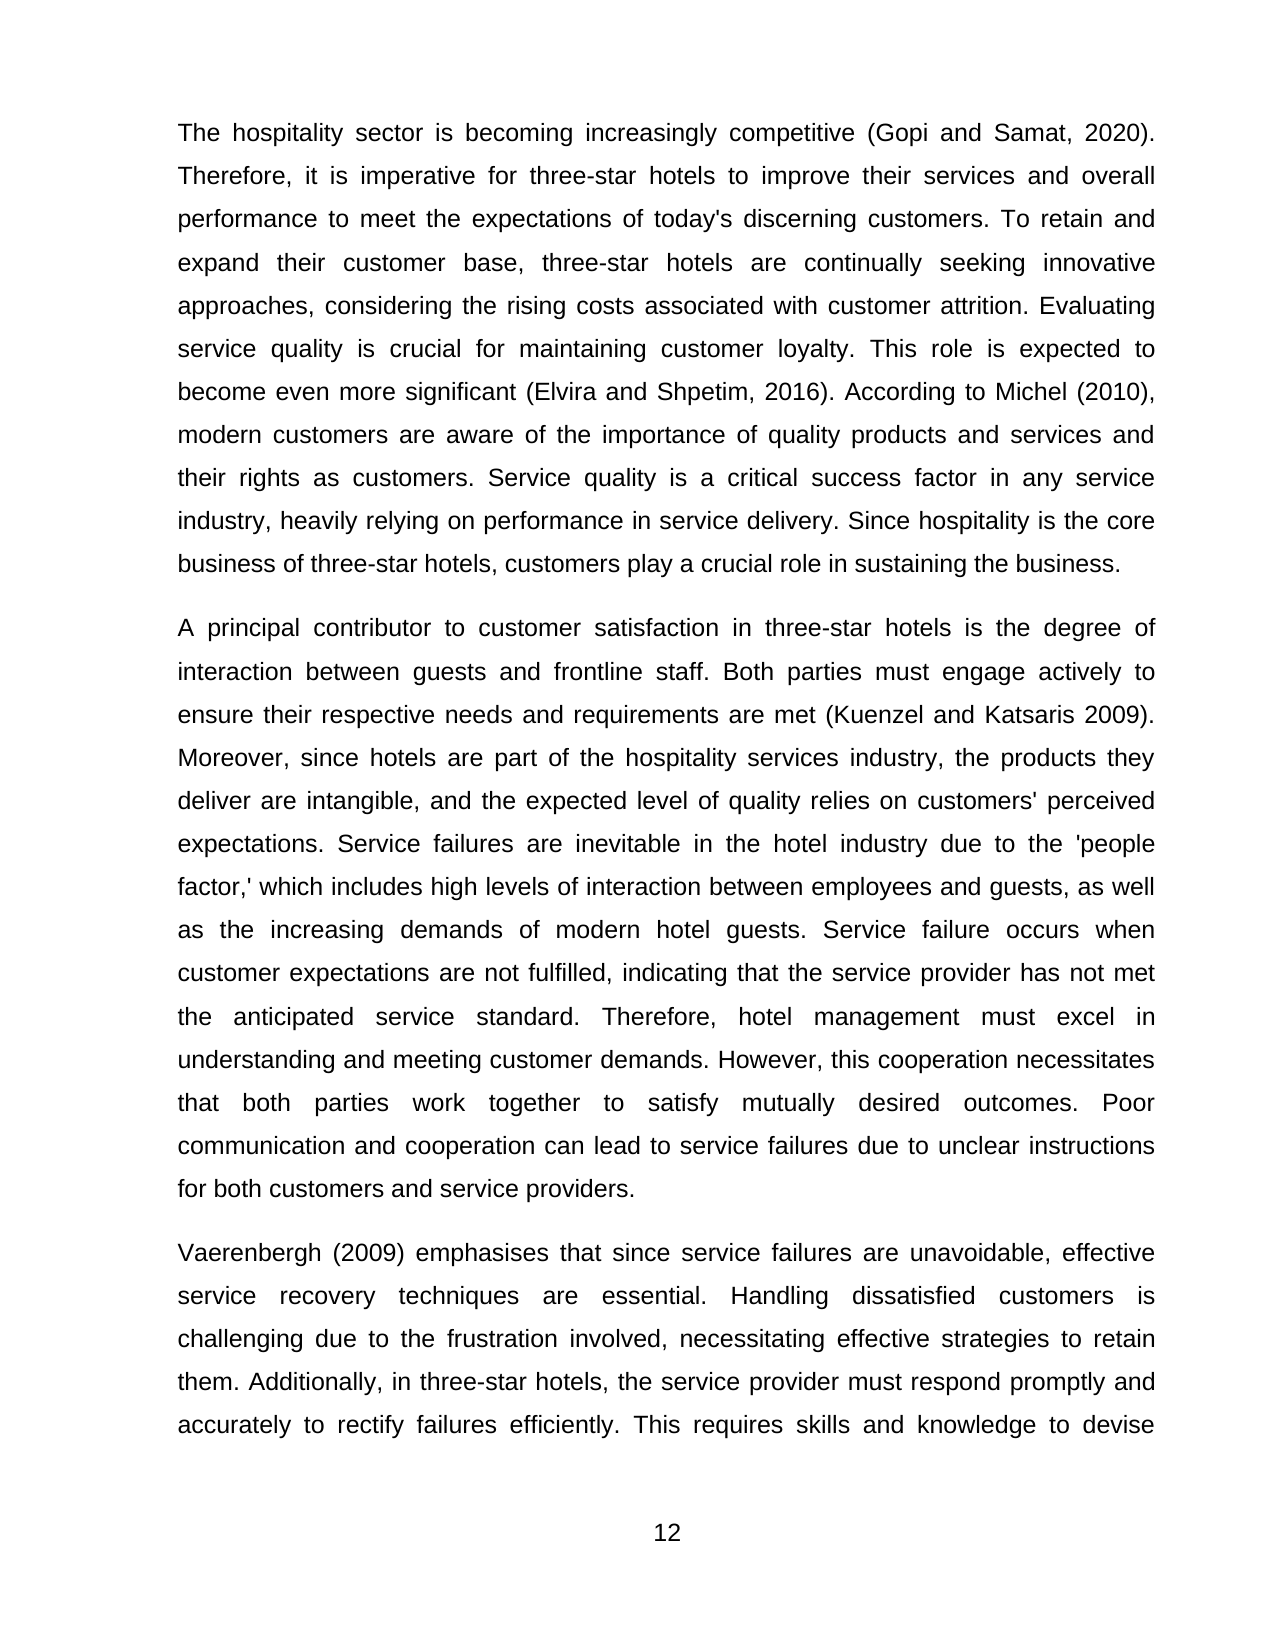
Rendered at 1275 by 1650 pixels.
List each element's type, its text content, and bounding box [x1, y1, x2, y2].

text A principal contributor to customer satisfaction in three-star hotels is the degree of interaction between guests and frontline staff. Both parties must engage actively to ensure their respective needs and requirements are met (Kuenzel and Katsaris 2009). Moreover, since hotels are part of the hospitality services industry, the products they deliver are intangible, and the expected level of quality relies on customers' perceived expectations. Service failures are inevitable in the hotel industry due to the 'people factor,' which includes high levels of interaction between employees and guests, as well as the increasing demands of modern hotel guests. Service failure occurs when customer expectations are not fulfilled, indicating that the service provider has not met the anticipated service standard. Therefore, hotel management must excel in understanding and meeting customer demands. However, this cooperation necessitates that both parties work together to satisfy mutually desired outcomes. Poor communication and cooperation can lead to service failures due to unclear instructions for both customers and service providers. [177, 613, 1157, 1203]
text The hospitality sector is becoming increasingly competitive (Gopi and Samat, 2020). Therefore, it is imperative for three-star hotels to improve their services and overall performance to meet the expectations of today's discerning customers. To retain and expand their customer base, three-star hotels are continually seeking innovative approaches, considering the rising costs associated with customer attrition. Evaluating service quality is crucial for maintaining customer loyalty. This role is expected to become even more significant (Elvira and Shpetim, 2016). According to Michel (2010), modern customers are aware of the importance of quality products and services and their rights as customers. Service quality is a critical success factor in any service industry, heavily relying on performance in service delivery. Since hospitality is the core business of three-star hotels, customers play a crucial role in sustaining the business. [177, 118, 1157, 578]
